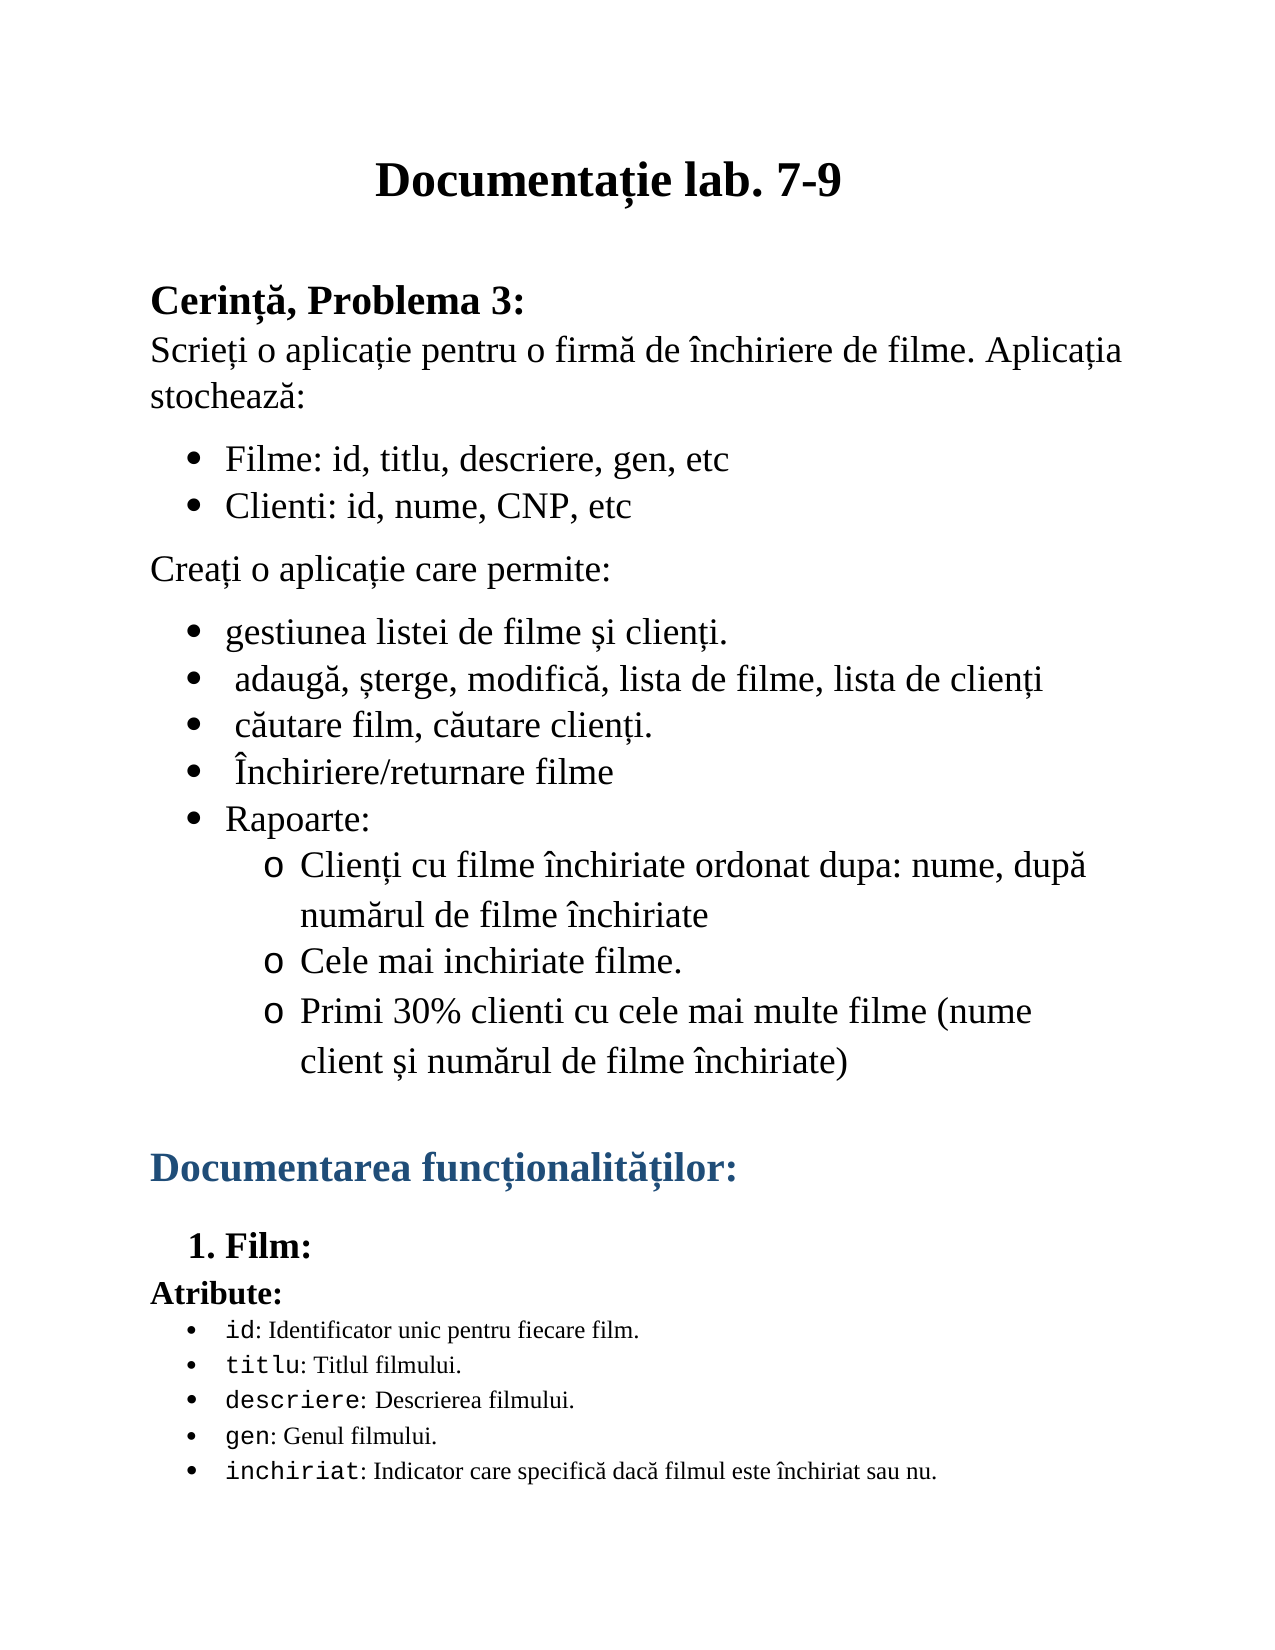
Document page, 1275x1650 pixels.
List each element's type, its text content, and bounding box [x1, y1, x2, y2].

text Atribute: [150, 1273, 1125, 1312]
list Clienți cu filme închiriate ordonat dupa: nume, după numărul de filme închiriate [262, 843, 1125, 935]
list Clienti: id, nume, CNP, etc [187, 483, 1125, 526]
text Creați o aplicație care permite: [150, 547, 1125, 590]
list Primi 30% clienti cu cele mai multe filme (nume client și numărul de filme închiriate) [262, 989, 1125, 1082]
list Închiriere/returnare filme [187, 749, 1125, 793]
list inchiriat: Indicator care specifică dacă filmul este închiriat sau nu. [187, 1456, 1125, 1487]
list căutare film, căutare clienți. [187, 703, 1125, 746]
text Documentație lab. 7-9 [300, 150, 1125, 207]
list adaugă, șterge, modifică, lista de filme, lista de clienți [187, 656, 1125, 699]
list Film: [187, 1224, 1125, 1267]
list titlu: Titlul filmului. [187, 1350, 1125, 1381]
list id: Identificator unic pentru fiecare film. [187, 1315, 1125, 1346]
list Rapoarte: [187, 796, 1125, 839]
list gestiunea listei de filme și clienți. [187, 610, 1125, 653]
list gen: Genul filmului. [187, 1421, 1125, 1452]
list descriere: Descrierea filmului. [187, 1386, 1125, 1416]
list Cele mai inchiriate filme. [262, 939, 1125, 985]
subtitle Documentarea funcționalităților: [150, 1142, 1125, 1190]
list Filme: id, titlu, descriere, gen, etc [187, 437, 1125, 480]
text Cerință, Problema 3: Scrieți o aplicație pentru o firmă de închiriere de filme. Aplicația stochează: [150, 276, 1125, 417]
